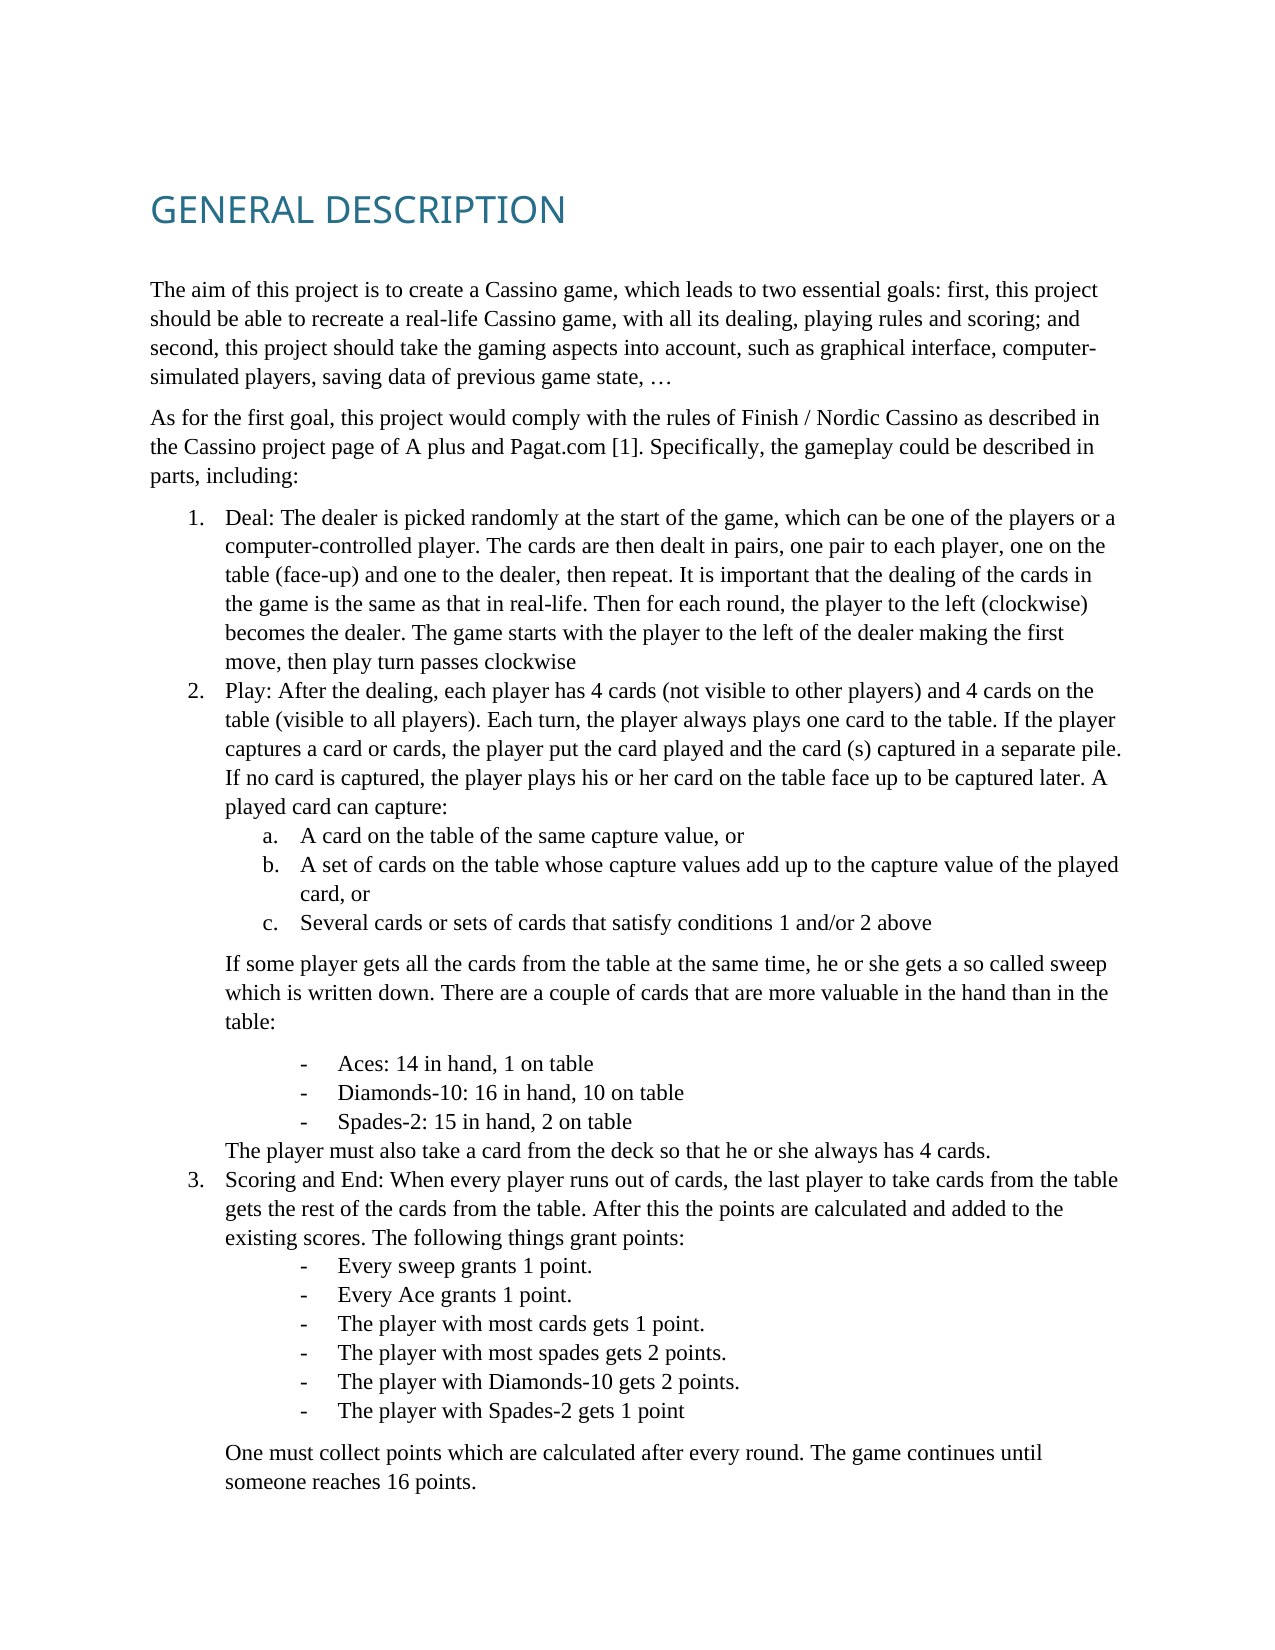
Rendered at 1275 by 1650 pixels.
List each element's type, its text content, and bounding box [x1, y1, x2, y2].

list The player with most cards gets 1 point. [300, 1310, 1125, 1337]
text One must collect points which are calculated after every round. The game continues until someone reaches 16 points. [225, 1439, 1125, 1494]
text The aim of this project is to create a Cassino game, which leads to two essential goals: first, this project should be able to recreate a real-life Cassino game, with all its dealing, playing rules and scoring; and second, this project should take the gaming aspects into account, such as graphical interface, computer-simulated players, saving data of previous game state, … [150, 276, 1125, 389]
list The player with Spades-2 gets 1 point [300, 1397, 1125, 1424]
list Deal: The dealer is picked randomly at the start of the game, which can be one of the players or a computer-controlled player. The cards are then dealt in pairs, one pair to each player, one on the table (face-up) and one to the dealer, then repeat. It is important that the dealing of the cards in the game is the same as that in real-life. Then for each round, the player to the left (clockwise) becomes the dealer. The game starts with the player to the left of the dealer making the first move, then play turn passes clockwise [187, 503, 1125, 675]
list Every Ace grants 1 point. [300, 1281, 1125, 1308]
list Scoring and End: When every player runs out of cards, the last player to take cards from the table gets the rest of the cards from the table. After this the points are calculated and added to the existing scores. The following things grant points: [187, 1166, 1125, 1250]
list Several cards or sets of cards that satisfy conditions 1 and/or 2 above [262, 909, 1125, 935]
list Play: After the dealing, each player has 4 cards (not visible to other players) and 4 cards on the table (visible to all players). Each turn, the player always plays one card to the table. If the player captures a card or cards, the player put the card played and the card (s) captured in a separate pile. If no card is captured, the player plays his or her card on the table face up to be captured later. A played card can capture: [187, 677, 1125, 819]
list A set of cards on the table whose capture values add up to the capture value of the played card, or [262, 851, 1125, 906]
list Aces: 14 in hand, 1 on table [300, 1050, 1125, 1076]
list The player must also take a card from the deck so that he or she always has 4 cards. [225, 1137, 1125, 1163]
list The player with Diamonds-10 gets 2 points. [300, 1368, 1125, 1395]
list Spades-2: 15 in hand, 2 on table [300, 1108, 1125, 1134]
list Diamonds-10: 16 in hand, 10 on table [300, 1079, 1125, 1105]
list Every sweep grants 1 point. [300, 1252, 1125, 1279]
list The player with most spades gets 2 points. [300, 1339, 1125, 1366]
list A card on the table of the same capture value, or [262, 822, 1125, 848]
text If some player gets all the cards from the table at the same time, he or she gets a so called sweep which is written down. There are a couple of cards that are more valuable in the hand than in the table: [225, 950, 1125, 1035]
text As for the first goal, this project would comply with the rules of Finish / Nordic Cassino as described in the Cassino project page of A plus and Pagat.com [1]. Specifically, the gameplay could be described in parts, including: [150, 404, 1125, 488]
